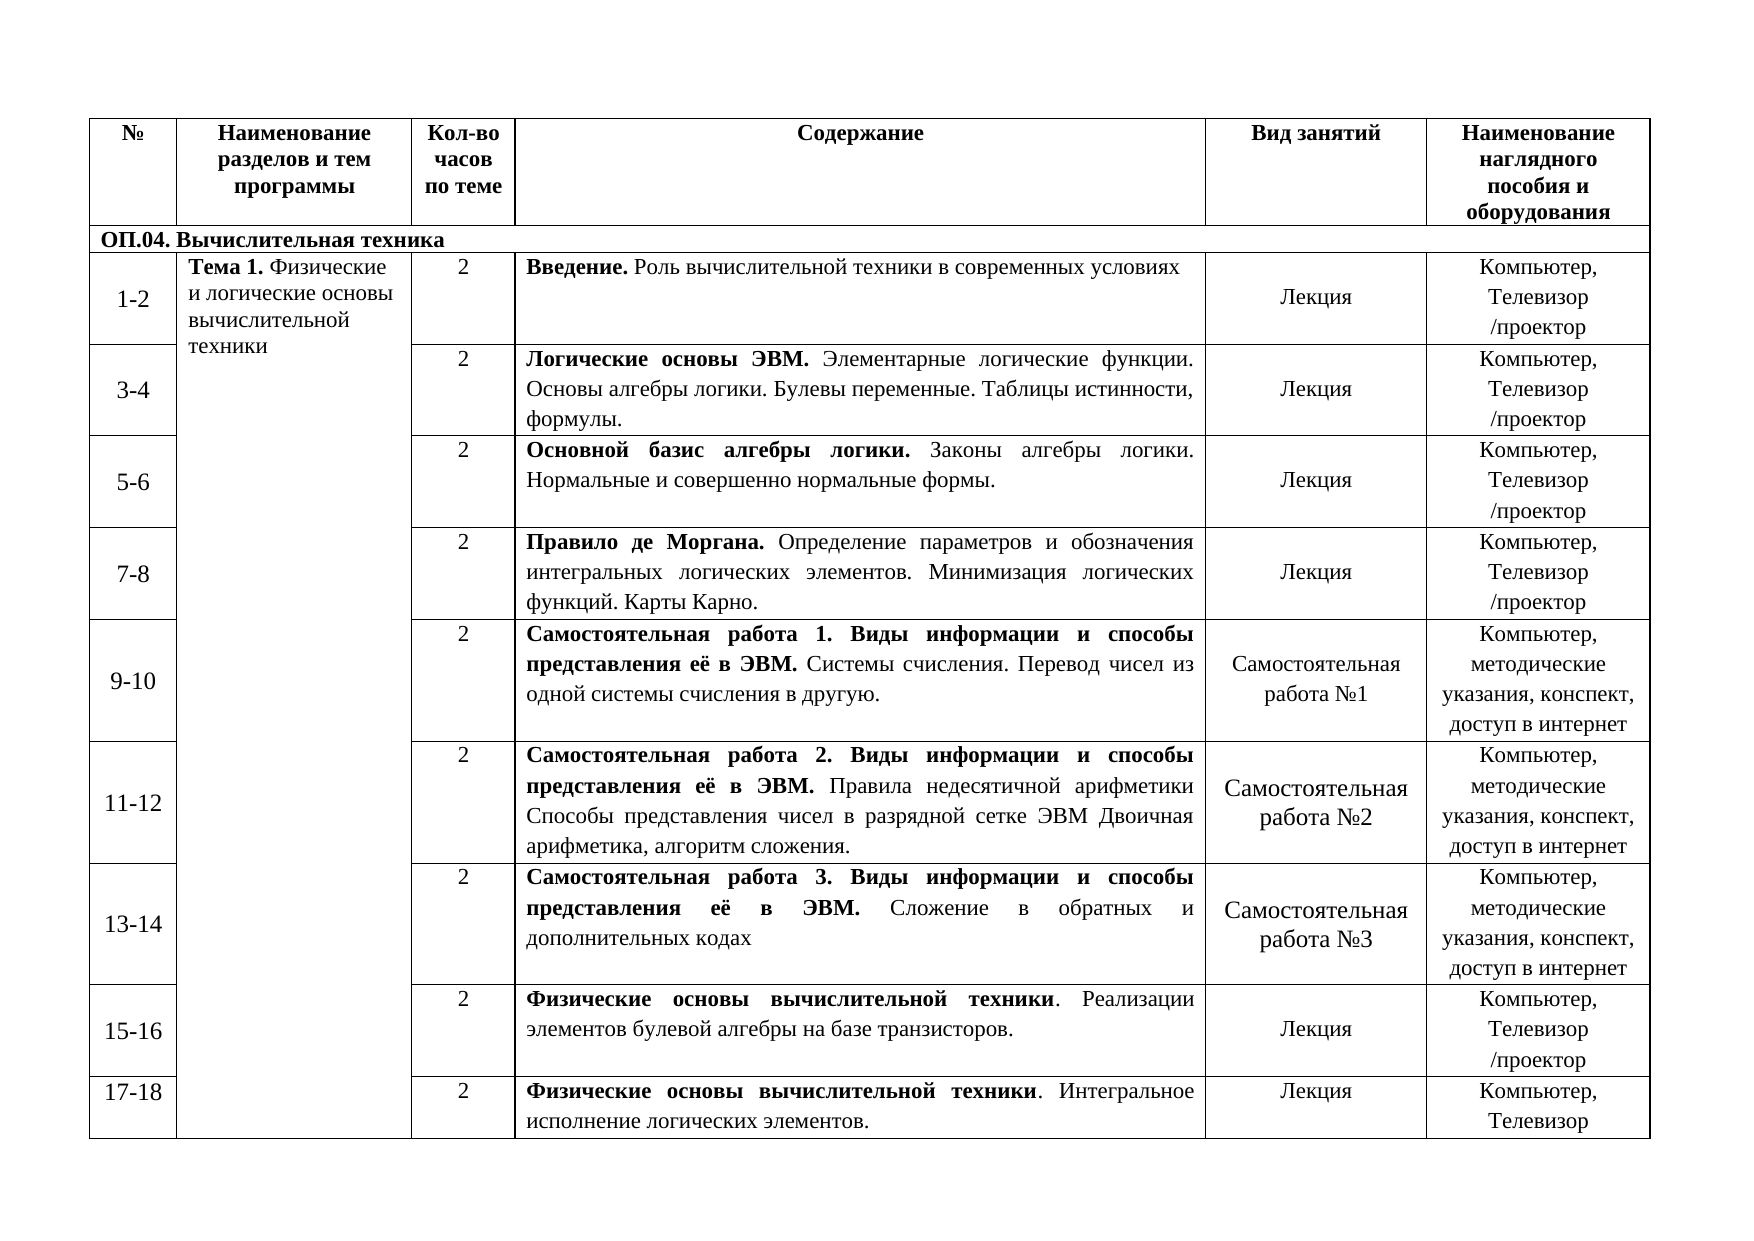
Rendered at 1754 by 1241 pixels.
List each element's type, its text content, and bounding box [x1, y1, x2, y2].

table_cell 2 [412, 436, 514, 527]
table_cell Компьютер, Телевизор /проектор [1427, 436, 1649, 527]
table_cell 2 [412, 528, 514, 619]
table_cell 13-14 [90, 864, 176, 984]
table_header Вид занятий [1206, 119, 1426, 224]
table_cell 15-16 [90, 985, 176, 1076]
table_cell Компьютер, Телевизор /проектор [1427, 345, 1649, 435]
table_cell 9-10 [90, 620, 176, 741]
table_cell Лекция [1206, 253, 1426, 344]
table_cell 2 [412, 742, 514, 862]
table_cell 17-18 [90, 1077, 176, 1137]
table_header Наименование наглядного пособия и оборудования [1427, 119, 1649, 224]
table_cell Введение. Роль вычислительной техники в современных условиях [516, 253, 1205, 344]
table_cell Тема 1. Физические и логические основы вычислительной техники [177, 253, 411, 1137]
table_header Содержание [516, 119, 1205, 224]
table_cell Логические основы ЭВМ. Элементарные логические функции. Основы алгебры логики. Булевы переменные. Таблицы истинности, формулы. [516, 345, 1205, 435]
table_cell 2 [412, 620, 514, 741]
table_cell 7-8 [90, 528, 176, 619]
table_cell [1427, 1077, 1649, 1137]
table_cell Самостоятельная работа 1. Виды информации и способы представления её в ЭВМ. Системы счисления. Перевод чисел из одной системы счисления в другую. [516, 620, 1205, 741]
table_cell Лекция [1206, 1077, 1426, 1137]
table_header № [90, 119, 176, 224]
table_cell Компьютер, Телевизор /проектор [1427, 985, 1649, 1076]
table_cell 2 [412, 345, 514, 435]
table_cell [516, 1077, 1205, 1137]
table_cell Компьютер, методические указания, конспект, доступ в интернет [1427, 620, 1649, 741]
table_cell Компьютер, методические указания, конспект, доступ в интернет [1427, 864, 1649, 984]
table_cell 1-2 [90, 253, 176, 344]
table_header Кол-во часов по теме [412, 119, 514, 224]
table_cell 5-6 [90, 436, 176, 527]
table_cell Самостоятельная работа 3. Виды информации и способы представления её в ЭВМ. Сложение в обратных и дополнительных кодах [516, 864, 1205, 984]
table_cell Физические основы вычислительной техники. Реализации элементов булевой алгебры на базе транзисторов. [516, 985, 1205, 1076]
table_cell 3-4 [90, 345, 176, 435]
table_cell 11-12 [90, 742, 176, 862]
table_cell Лекция [1206, 345, 1426, 435]
table_cell Компьютер, Телевизор /проектор [1427, 528, 1649, 619]
table_cell Правило де Моргана. Определение параметров и обозначения интегральных логических элементов. Минимизация логических функций. Карты Карно. [516, 528, 1205, 619]
table_cell Компьютер, методические указания, конспект, доступ в интернет [1427, 742, 1649, 862]
table_cell Основной базис алгебры логики. Законы алгебры логики. Нормальные и совершенно нормальные формы. [516, 436, 1205, 527]
table_cell 2 [412, 864, 514, 984]
table_cell 2 [412, 253, 514, 344]
table_cell 2 [412, 985, 514, 1076]
table_cell Компьютер, Телевизор /проектор [1427, 253, 1649, 344]
table_cell Самостоятельная работа 2. Виды информации и способы представления её в ЭВМ. Правила недесятичной арифметики Способы представления чисел в разрядной сетке ЭВМ Двоичная арифметика, алгоритм сложения. [516, 742, 1205, 862]
table_cell Самостоятельная работа №1 [1206, 620, 1426, 741]
table_cell 2 [412, 1077, 514, 1137]
table_cell Самостоятельная работа №2 [1206, 742, 1426, 862]
table_header Наименование разделов и тем программы [177, 119, 411, 224]
table_cell Лекция [1206, 985, 1426, 1076]
table_cell Лекция [1206, 528, 1426, 619]
table_cell ОП.04. Вычислительная техника [90, 226, 1649, 252]
table_cell Лекция [1206, 436, 1426, 527]
table_cell Самостоятельная работа №3 [1206, 864, 1426, 984]
